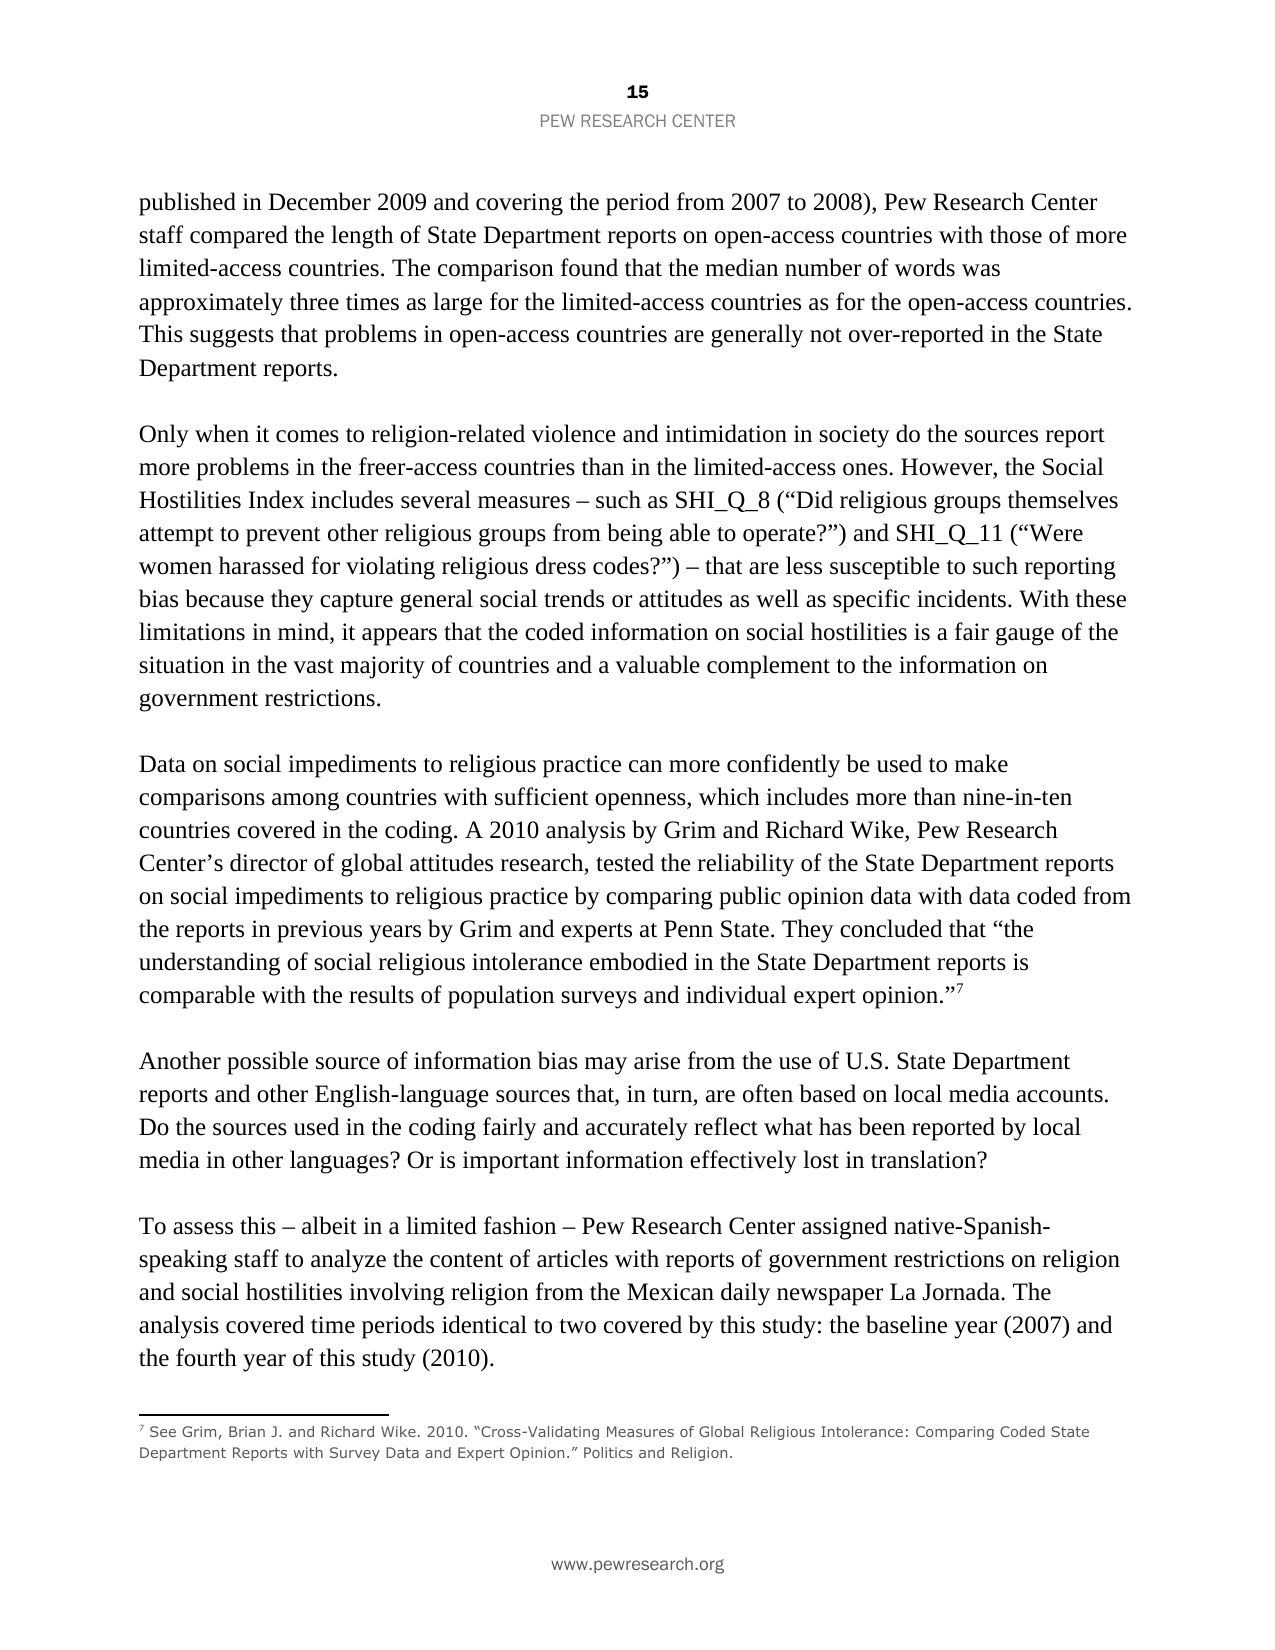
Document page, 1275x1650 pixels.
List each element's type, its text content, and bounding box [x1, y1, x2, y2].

text Data on social impediments to religious practice can more confidently be used to make comparisons among countries with sufficient openness, which includes more than nine-in-ten countries covered in the coding. A 2010 analysis by Grim and Richard Wike, Pew Research Center’s director of global attitudes research, tested the reliability of the State Department reports on social impediments to religious practice by comparing public opinion data with data coded from the reports in previous years by Grim and experts at Penn State. They concluded that “the understanding of social religious intolerance embodied in the State Department reports is comparable with the results of population surveys and individual expert opinion.” [139, 749, 1136, 1009]
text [139, 187, 1136, 381]
text To assess this – albeit in a limited fashion – Pew Research Center assigned native-Spanish-speaking staff to analyze the content of articles with reports of government restrictions on religion and social hostilities involving religion from the Mexican daily newspaper La Jornada. The analysis covered time periods identical to two covered by this study: the baseline year (2007) and the fourth year of this study (2010). [139, 1211, 1136, 1372]
text Another possible source of information bias may arise from the use of U.S. State Department reports and other English-language sources that, in turn, are often based on local media accounts. Do the sources used in the coding fairly and accurately reflect what has been reported by local media in other languages? Or is important information effectively lost in translation? [139, 1046, 1136, 1174]
text Only when it comes to religion-related violence and intimidation in society do the sources report more problems in the freer-access countries than in the limited-access ones. However, the Social Hostilities Index includes several measures – such as SHI_Q_8 (“Did religious groups themselves attempt to prevent other religious groups from being able to operate?”) and SHI_Q_11 (“Were women harassed for violating religious dress codes?”) – that are less susceptible to such reporting bias because they capture general social trends or attitudes as well as specific incidents. With these limitations in mind, it appears that the coded information on social hostilities is a fair gauge of the situation in the vast majority of countries and a valuable complement to the information on government restrictions. [139, 419, 1136, 712]
